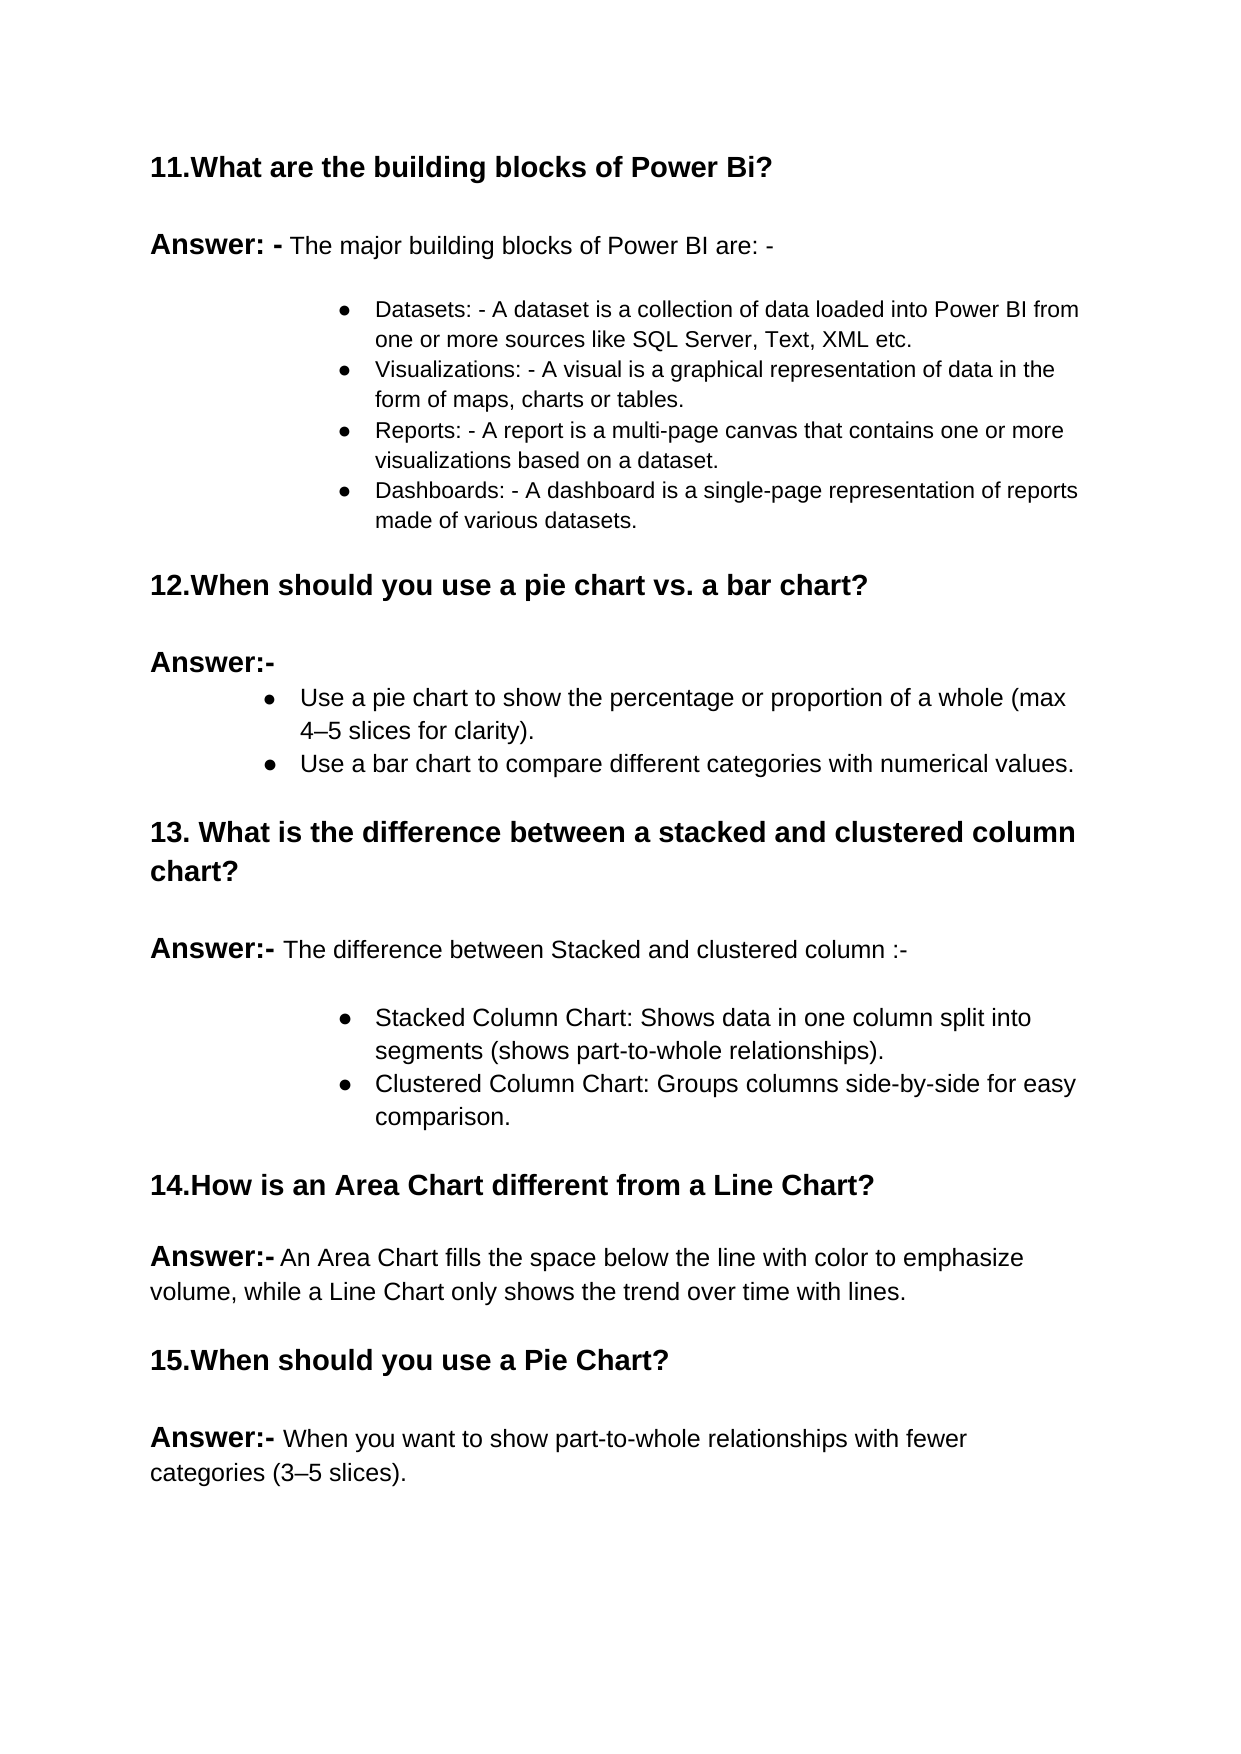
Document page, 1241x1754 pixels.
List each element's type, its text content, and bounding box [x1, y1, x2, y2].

text Answer:- When you want to show part-to-whole relationships with fewer categories (3–5 slices). [150, 1420, 1090, 1487]
text Answer: - The major building blocks of Power BI are: - [150, 227, 1090, 261]
text 12.When should you use a pie chart vs. a bar chart? [150, 568, 1090, 601]
list Reports: - A report is a multi-page canvas that contains one or more visualizations based on a dataset. [337, 417, 1090, 473]
list Use a bar chart to compare different categories with numerical values. [262, 749, 1090, 778]
text Answer:- The difference between Stacked and clustered column :- [150, 931, 1090, 964]
text 13. What is the difference between a stacked and clustered column chart? [150, 815, 1090, 887]
list Clustered Column Chart: Groups columns side-by-side for easy comparison. [337, 1069, 1090, 1130]
text Answer:- [150, 645, 1090, 678]
list Dashboards: - A dashboard is a single-page representation of reports made of various datasets. [337, 477, 1090, 534]
text Answer:- An Area Chart fills the space below the line with color to emphasize volume, while a Line Chart only shows the trend over time with lines. [150, 1239, 1090, 1306]
text 14.How is an Area Chart different from a Line Chart? [150, 1168, 1090, 1201]
list Datasets: - A dataset is a collection of data loaded into Power BI from one or more sources like SQL Server, Text, XML etc. [337, 296, 1090, 352]
text 11.What are the building blocks of Power Bi? [150, 150, 1090, 183]
list Stacked Column Chart: Shows data in one column split into segments (shows part-to-whole relationships). [337, 1003, 1090, 1064]
text 15.When should you use a Pie Chart? [150, 1343, 1090, 1377]
list Use a pie chart to show the percentage or proportion of a whole (max 4–5 slices for clarity). [262, 683, 1090, 745]
list Visualizations: - A visual is a graphical representation of data in the form of maps, charts or tables. [337, 356, 1090, 413]
